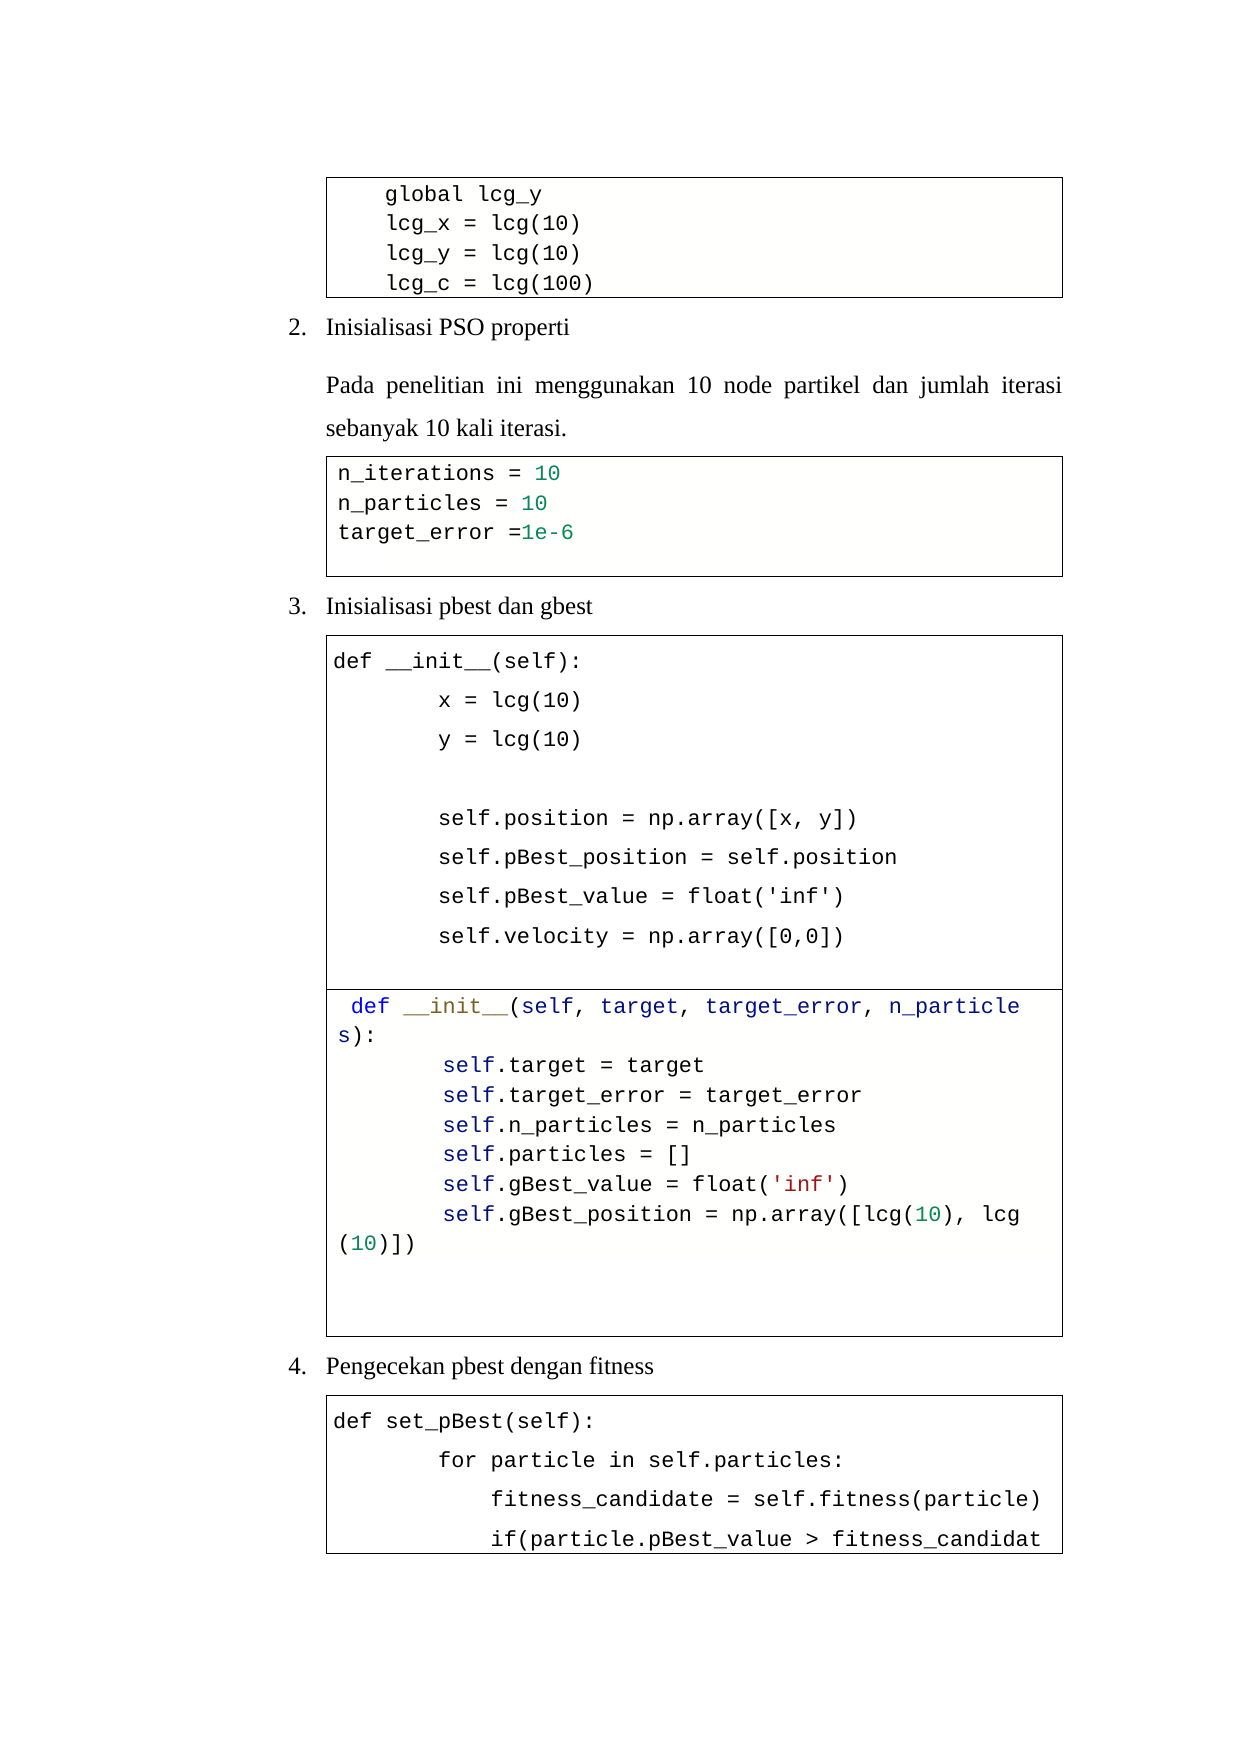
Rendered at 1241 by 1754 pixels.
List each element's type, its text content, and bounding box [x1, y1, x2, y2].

table_header def __init__(self): x = lcg(10) y = lcg(10) self.position = np.array([x, y]) self.pBest_position = self.position self.pBest_value = float('inf') self.velocity = np.array([0,0]) [327, 636, 1062, 989]
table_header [327, 178, 384, 297]
table_header n_iterations = 10 n_particles = 10 target_error =1e-6 [327, 457, 384, 576]
table_cell def __init__(self, target, target_error, n_particles): self.target = target self.target_error = target_error self.n_particles = n_particles self.particles = [] self.gBest_value = float('inf') self.gBest_position = np.array([lcg(10), lcg(10)]) [327, 990, 1062, 1336]
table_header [327, 1396, 1062, 1553]
list Inisialisasi pbest dan gbest [288, 591, 1063, 620]
list Inisialisasi PSO properti [288, 312, 1063, 341]
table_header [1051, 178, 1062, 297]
list Pada penelitian ini menggunakan 10 node partikel dan jumlah iterasi sebanyak 10 kali iterasi. [326, 370, 1063, 442]
list Pengecekan pbest dengan fitness [288, 1351, 1063, 1380]
